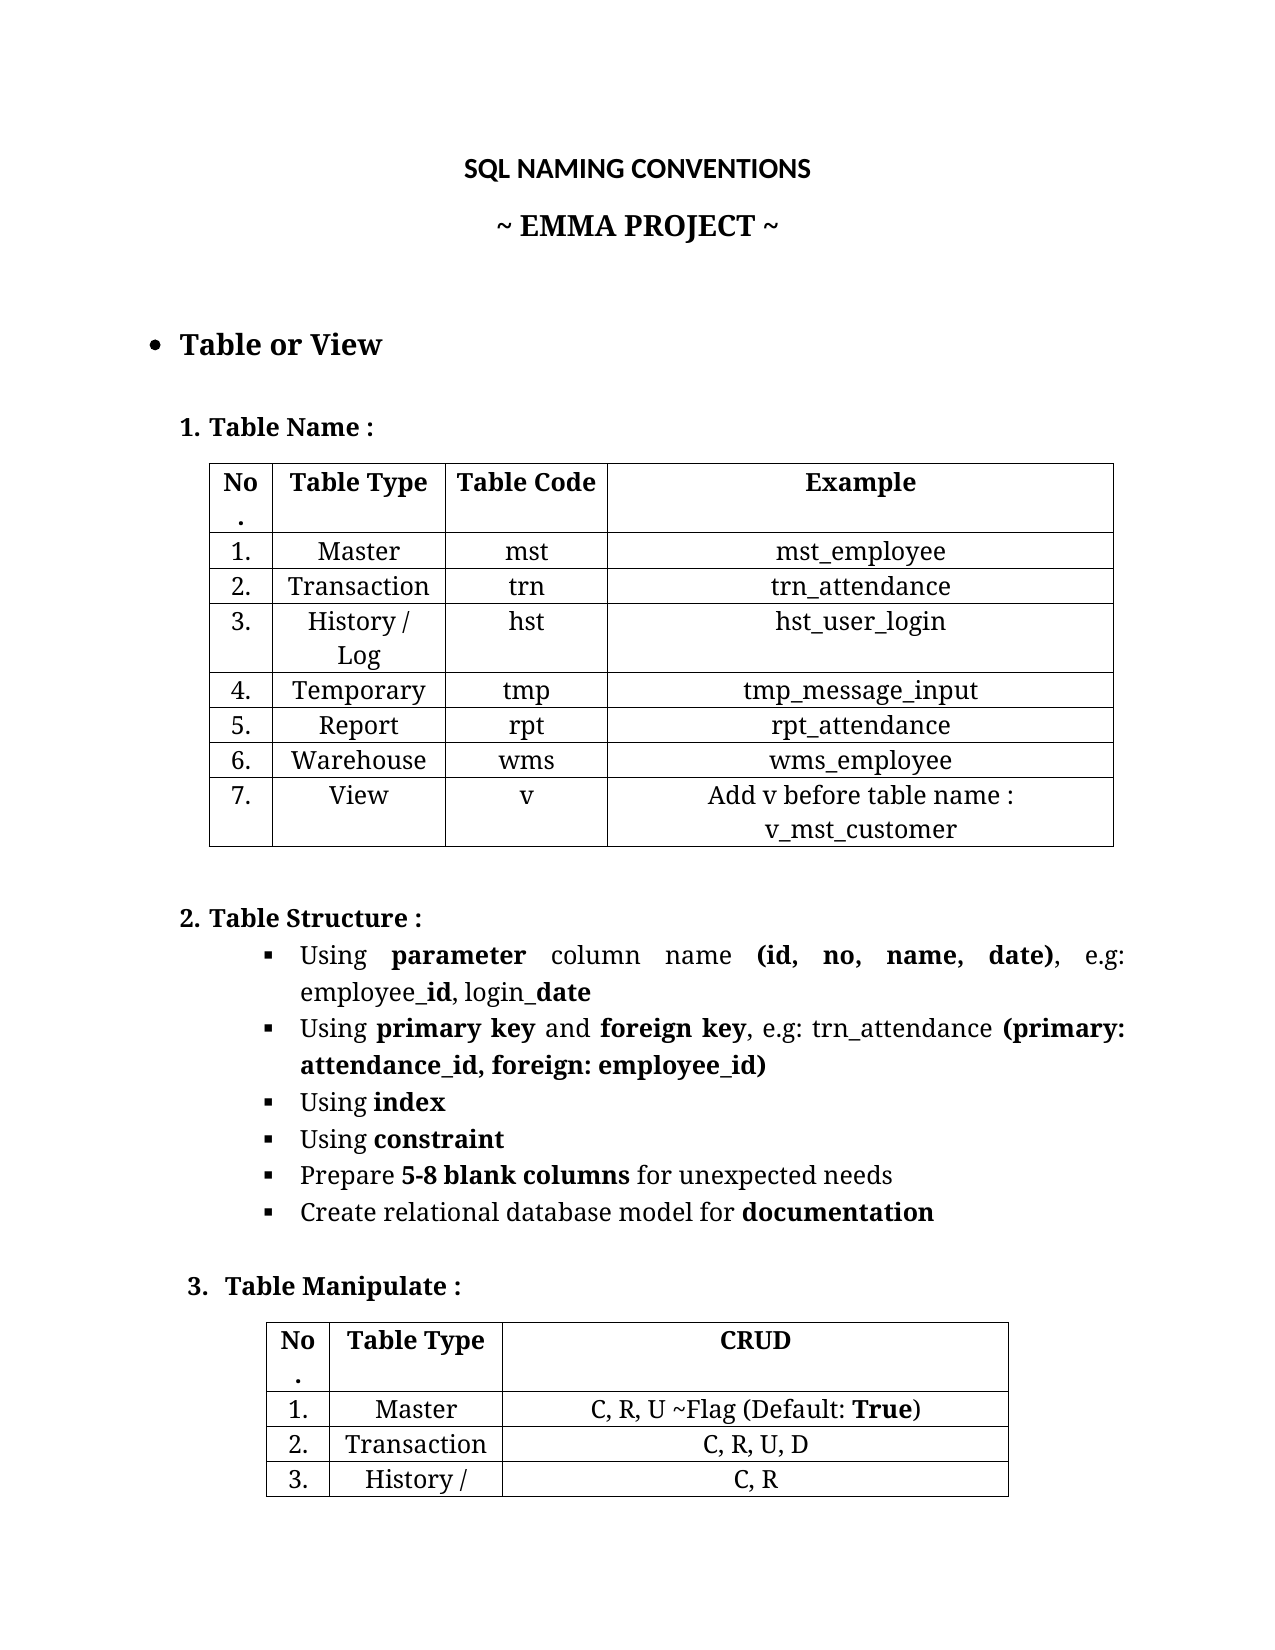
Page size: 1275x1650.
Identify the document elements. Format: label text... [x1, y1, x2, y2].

list Create relational database model for documentation [262, 1195, 1125, 1229]
table_cell 5. [210, 708, 272, 742]
table_cell 3. [210, 604, 272, 672]
table_cell 1. [267, 1392, 329, 1426]
list Prepare 5-8 blank columns for unexpected needs [262, 1158, 1125, 1192]
table_header Example [608, 464, 1113, 532]
list Table Name : [179, 410, 1125, 444]
table_cell C, R, U ~Flag (Default: True) [503, 1392, 1008, 1426]
list Table Manipulate : [187, 1268, 1125, 1302]
table_cell Master [273, 533, 445, 567]
table_cell trn [446, 569, 607, 602]
table_header Table Type [273, 464, 445, 532]
table_cell v [446, 778, 607, 846]
table_cell Master [330, 1392, 502, 1426]
table_header CRUD [503, 1323, 1008, 1391]
table_cell 6. [210, 743, 272, 777]
table_cell 7. [210, 778, 272, 846]
table_cell hst [446, 604, 607, 672]
table_cell History / Log [273, 604, 445, 672]
table_header No. [210, 464, 272, 532]
table_cell Add v before table name : v_mst_customer [608, 778, 1113, 846]
text SQL NAMING CONVENTIONS [150, 150, 1125, 186]
table_header No. [267, 1323, 329, 1391]
table_cell rpt [446, 708, 607, 742]
table_cell wms_employee [608, 743, 1113, 777]
table_cell hst_user_login [608, 604, 1113, 672]
table_cell Temporary [273, 673, 445, 707]
table_cell tmp [446, 673, 607, 707]
table_cell trn_attendance [608, 569, 1113, 602]
table_cell Report [273, 708, 445, 742]
list Table Structure : [179, 901, 1125, 935]
table_cell Transaction [273, 569, 445, 602]
table_cell View [273, 778, 445, 846]
table_cell C, R, U, D [503, 1427, 1008, 1461]
table_cell C, R [503, 1462, 1008, 1496]
list Using parameter column name (id, no, name, date), e.g: employee_id, login_date [262, 937, 1125, 1008]
table_cell mst_employee [608, 533, 1113, 567]
list Using primary key and foreign key, e.g: trn_attendance (primary: attendance_id, foreign: employee_id) [262, 1011, 1125, 1082]
text ~ EMMA PROJECT ~ [150, 205, 1125, 245]
table_cell tmp_message_input [608, 673, 1113, 707]
table_cell 1. [210, 533, 272, 567]
list Using index [262, 1084, 1125, 1118]
table_cell 2. [267, 1427, 329, 1461]
table_header Table Code [446, 464, 607, 532]
table_cell 3. [267, 1462, 329, 1496]
table_cell History / Log [330, 1462, 502, 1496]
table_header Table Type [330, 1323, 502, 1391]
table_cell Warehouse [273, 743, 445, 777]
list Using constraint [262, 1121, 1125, 1155]
table_cell rpt_attendance [608, 708, 1113, 742]
table_cell wms [446, 743, 607, 777]
list Table or View [150, 324, 1125, 364]
table_cell Transaction [330, 1427, 502, 1461]
table_cell 4. [210, 673, 272, 707]
table_cell 2. [210, 569, 272, 602]
table_cell mst [446, 533, 607, 567]
